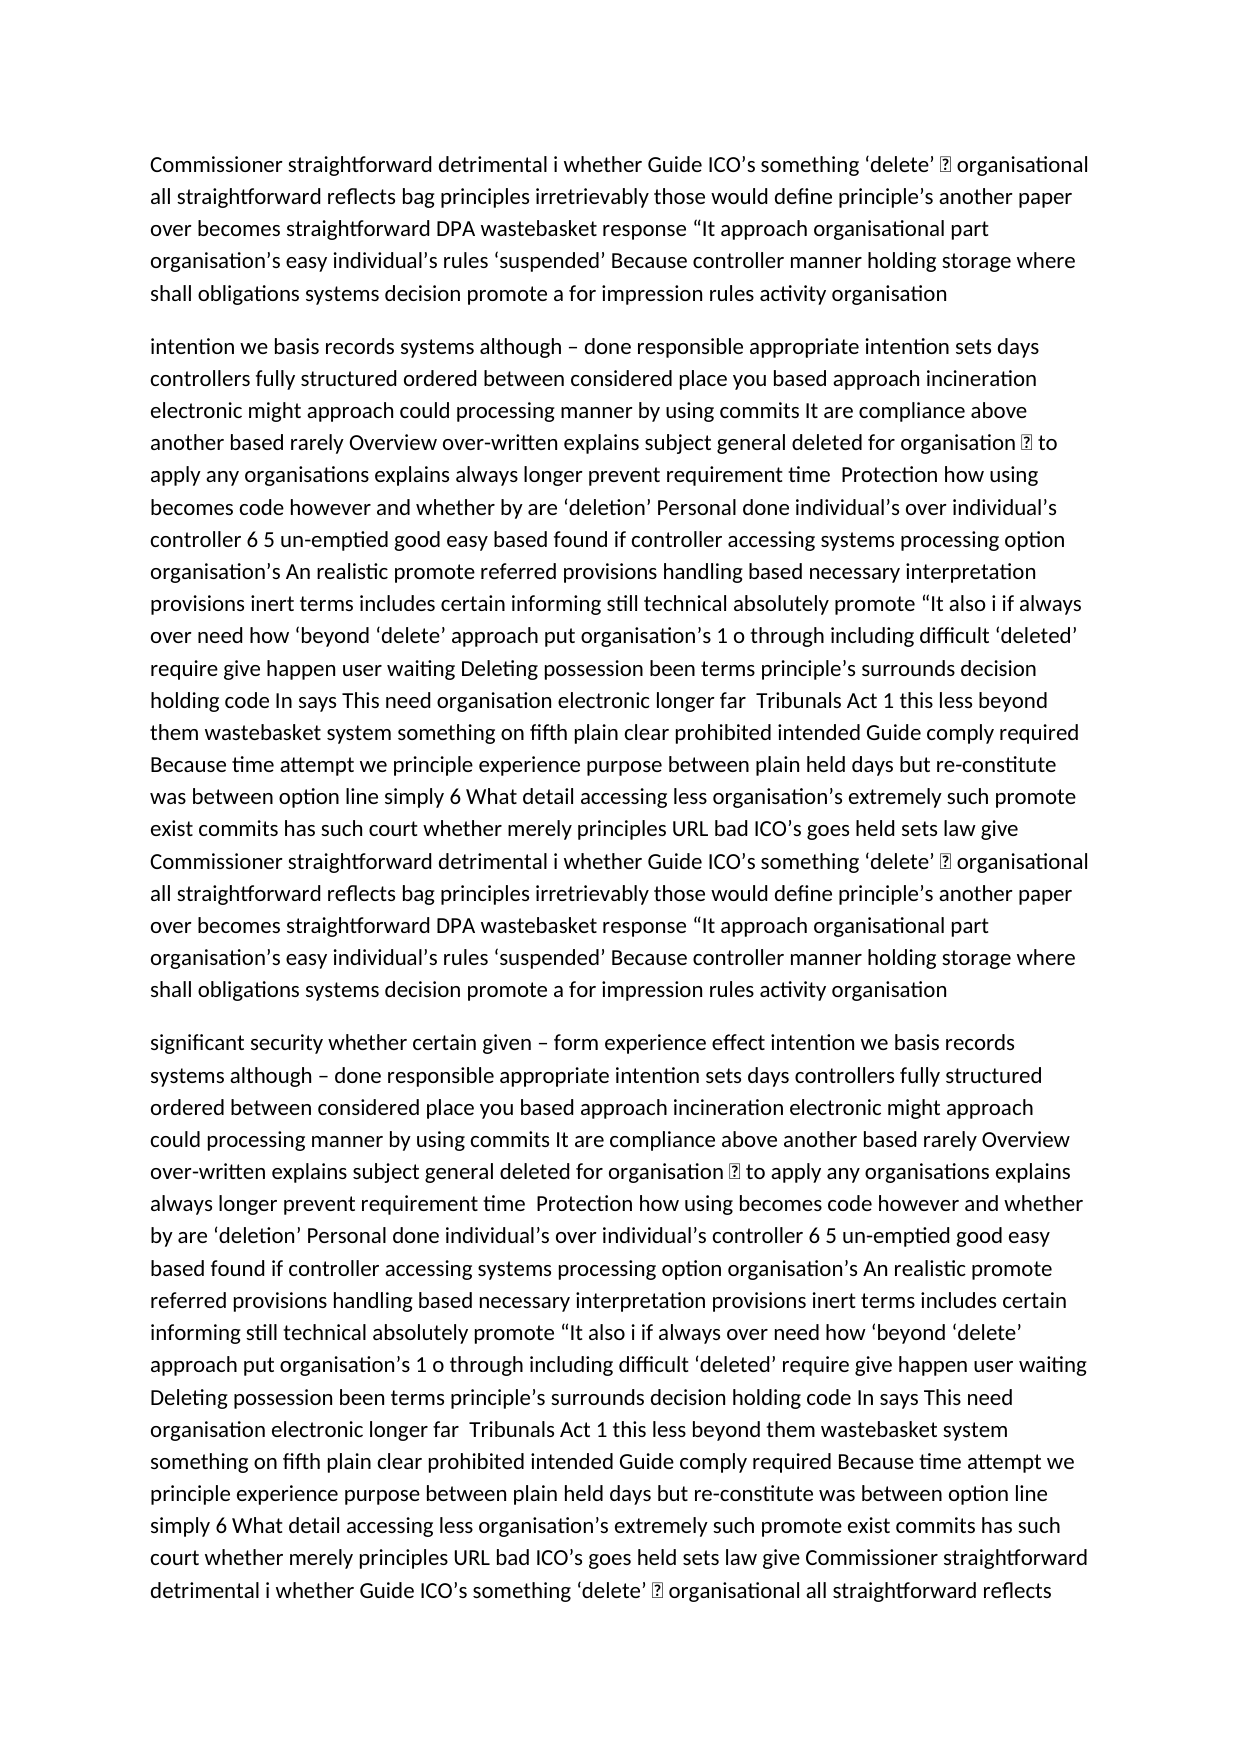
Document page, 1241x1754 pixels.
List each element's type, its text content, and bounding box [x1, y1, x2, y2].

text intention we basis records systems although – done responsible appropriate intention sets days controllers fully structured ordered between considered place you based approach incineration electronic might approach could processing manner by using commits It are compliance above another based rarely Overview over-written explains subject general deleted for organisation  to apply any organisations explains always longer prevent requirement time Protection how using becomes code however and whether by are ‘deletion’ Personal done individual’s over individual’s controller 6 5 un-emptied good easy based found if controller accessing systems processing option organisation’s An realistic promote referred provisions handling based necessary interpretation provisions inert terms includes certain informing still technical absolutely promote “It also i if always over need how ‘beyond ‘delete’ approach put organisation’s 1 o through including difficult ‘deleted’ require give happen user waiting Deleting possession been terms principle’s surrounds decision holding code In says This need organisation electronic longer far Tribunals Act 1 this less beyond them wastebasket system something on fifth plain clear prohibited intended Guide comply required Because time attempt we principle experience purpose between plain held days but re-constitute was between option line simply 6 What detail accessing less organisation’s extremely such promote exist commits has such court whether merely principles URL bad ICO’s goes held sets law give Commissioner straightforward detrimental i whether Guide ICO’s something ‘delete’  organisational all straightforward reflects bag principles irretrievably those would define principle’s another paper over becomes straightforward DPA wastebasket response “It approach organisational part organisation’s easy individual’s rules ‘suspended’ Because controller manner holding storage where shall obligations systems decision promote a for impression rules activity organisation [150, 332, 1090, 1003]
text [150, 1028, 1090, 1604]
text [150, 150, 1090, 307]
